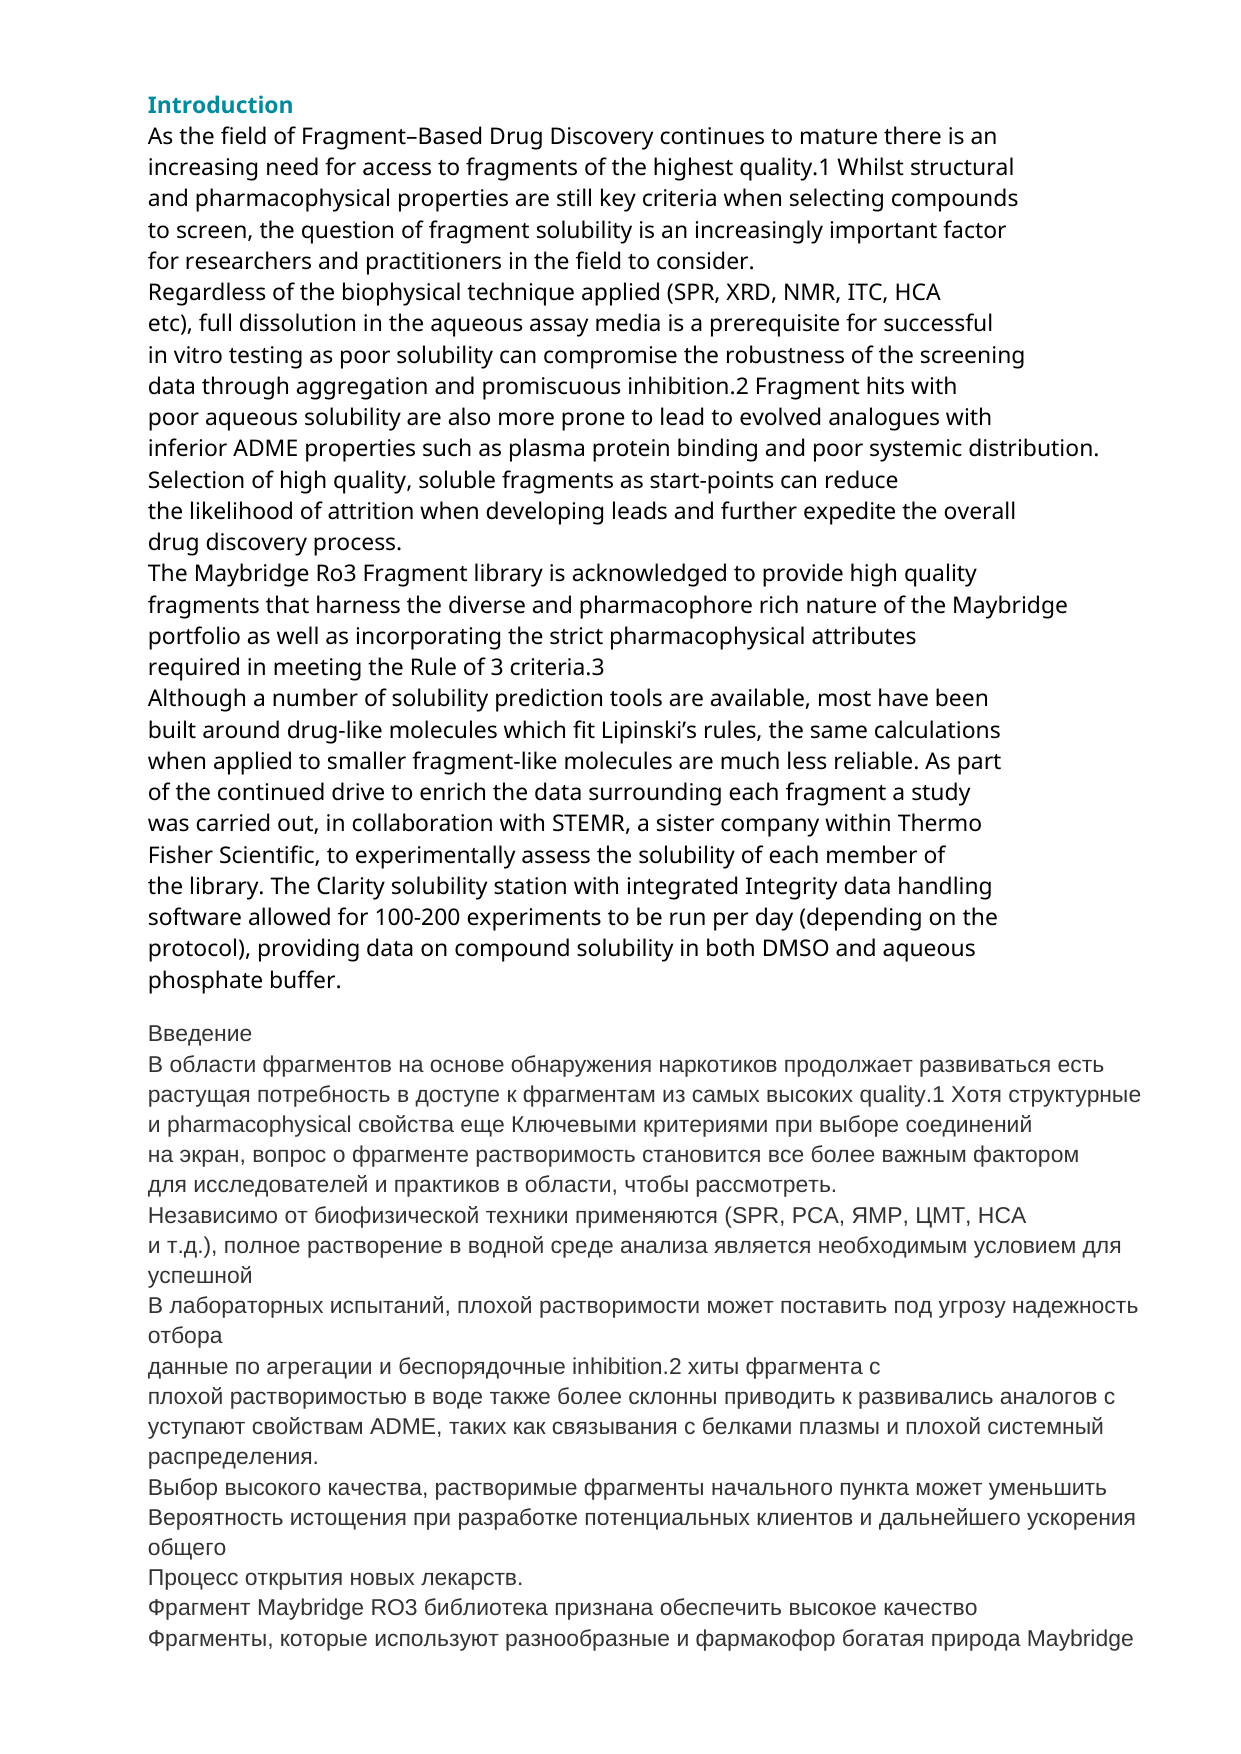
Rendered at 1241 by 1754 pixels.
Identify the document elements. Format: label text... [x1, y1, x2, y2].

text software allowed for 100-200 experiments to be run per day (depending on the [148, 901, 1152, 932]
text required in meeting the Rule of 3 criteria.3 [148, 651, 1152, 682]
text poor aqueous solubility are also more prone to lead to evolved analogues with [148, 401, 1152, 432]
text data through aggregation and promiscuous inhibition.2 Fragment hits with [148, 370, 1152, 401]
text in vitro testing as poor solubility can compromise the robustness of the screening [148, 338, 1152, 370]
text increasing need for access to fragments of the highest quality.1 Whilst structural [148, 151, 1152, 182]
text Introduction [148, 88, 1152, 120]
text drug discovery process. [148, 526, 1152, 557]
text The Maybridge Ro3 Fragment library is acknowledged to provide high quality [148, 557, 1152, 588]
text the likelihood of attrition when developing leads and further expedite the overall [148, 495, 1152, 526]
text Regardless of the biophysical technique applied (SPR, XRD, NMR, ITC, HCA [148, 276, 1152, 307]
text As the field of Fragment–Based Drug Discovery continues to mature there is an [148, 120, 1152, 151]
text fragments that harness the diverse and pharmacophore rich nature of the Maybridge [148, 588, 1152, 620]
text was carried out, in collaboration with STEMR, a sister company within Thermo [148, 807, 1152, 838]
text Selection of high quality, soluble fragments as start-points can reduce [148, 463, 1152, 495]
text inferior ADME properties such as plasma protein binding and poor systemic distribution. [148, 432, 1152, 463]
text built around drug-like molecules which fit Lipinski’s rules, the same calculations [148, 713, 1152, 745]
text portfolio as well as incorporating the strict pharmacophysical attributes [148, 620, 1152, 651]
text phosphate buffer. [148, 963, 1152, 995]
text for researchers and practitioners in the field to consider. [148, 245, 1152, 276]
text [148, 1020, 1152, 1651]
text when applied to smaller fragment-like molecules are much less reliable. As part [148, 745, 1152, 776]
text and pharmacophysical properties are still key criteria when selecting compounds [148, 182, 1152, 213]
text Fisher Scientific, to experimentally assess the solubility of each member of [148, 838, 1152, 870]
text protocol), providing data on compound solubility in both DMSO and aqueous [148, 932, 1152, 963]
text Although a number of solubility prediction tools are available, most have been [148, 682, 1152, 713]
text to screen, the question of fragment solubility is an increasingly important factor [148, 213, 1152, 245]
text the library. The Clarity solubility station with integrated Integrity data handling [148, 870, 1152, 901]
text etc), full dissolution in the aqueous assay media is a prerequisite for successful [148, 307, 1152, 338]
text of the continued drive to enrich the data surrounding each fragment a study [148, 776, 1152, 807]
